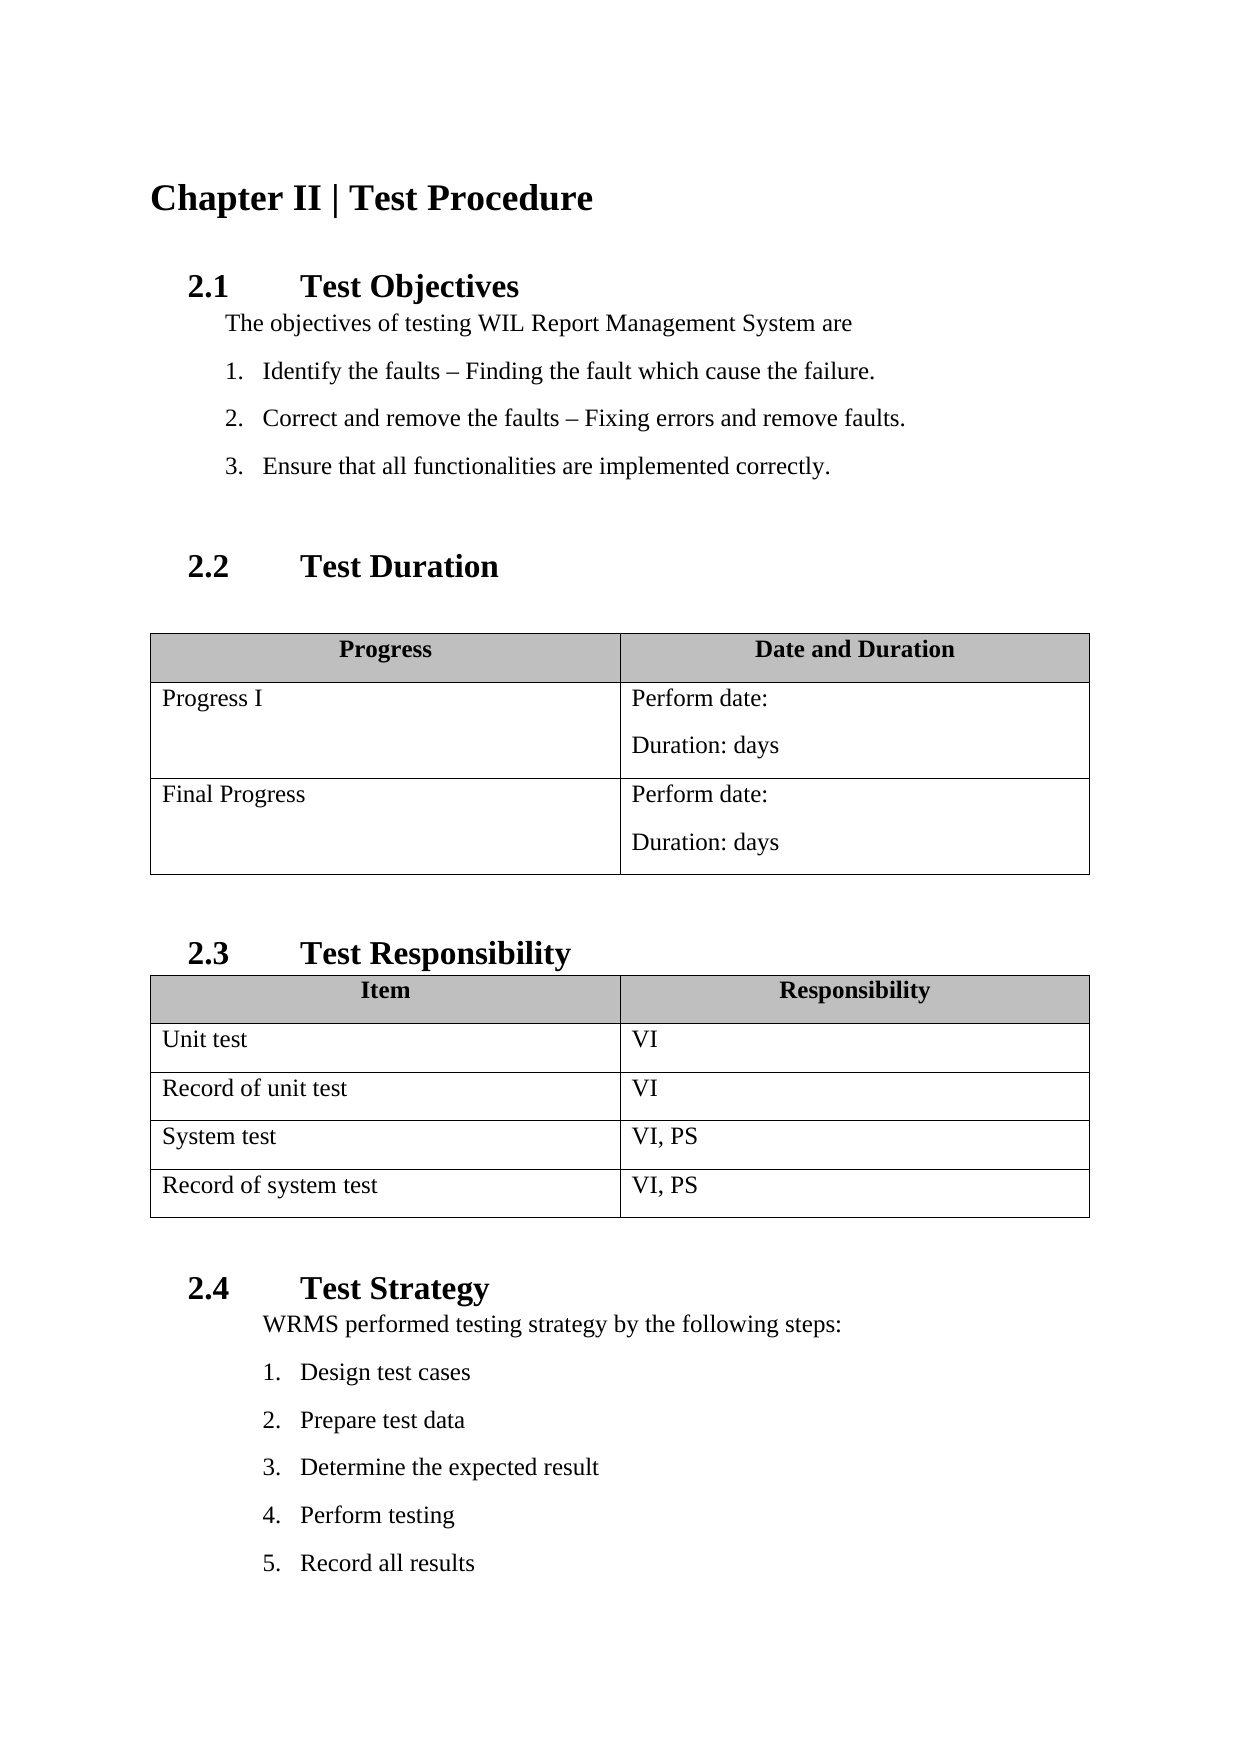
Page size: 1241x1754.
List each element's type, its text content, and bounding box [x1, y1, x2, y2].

table_header Progress [151, 634, 620, 682]
table_cell Progress I [151, 683, 620, 778]
list Determine the expected result [262, 1452, 1090, 1481]
table_cell Record of unit test [151, 1073, 620, 1120]
table_header Responsibility [621, 976, 1089, 1023]
list Perform testing [262, 1500, 1090, 1529]
table_cell VI, PS [621, 1121, 1089, 1169]
list Correct and remove the faults – Fixing errors and remove faults. [225, 403, 1090, 432]
table_cell VI, PS [621, 1170, 1089, 1217]
list Prepare test data [262, 1405, 1090, 1433]
table_cell VI [621, 1024, 1089, 1072]
table_cell VI [621, 1073, 1089, 1120]
text The objectives of testing WIL Report Management System are [225, 308, 1090, 337]
subtitle Test Strategy [187, 1268, 1090, 1306]
list Ensure that all functionalities are implemented correctly. [225, 451, 1090, 480]
table_cell System test [151, 1121, 620, 1169]
table_cell Unit test [151, 1024, 620, 1072]
table_cell Perform date: Duration: days [621, 683, 1089, 778]
table_cell Final Progress [151, 779, 620, 874]
list Identify the faults – Finding the fault which cause the failure. [225, 356, 1090, 384]
list Record all results [262, 1548, 1090, 1577]
table_header Item [151, 976, 620, 1023]
table_cell Record of system test [151, 1170, 620, 1217]
subtitle Test Duration [187, 547, 1090, 585]
subtitle Test Objectives [187, 267, 1090, 305]
subtitle Chapter II | Test Procedure [150, 175, 1090, 218]
subtitle Test Responsibility [187, 933, 1090, 971]
table_cell Perform date: Duration: days [621, 779, 1089, 874]
table_header Date and Duration [621, 634, 1089, 682]
list Design test cases [262, 1357, 1090, 1386]
text WRMS performed testing strategy by the following steps: [225, 1309, 1090, 1338]
